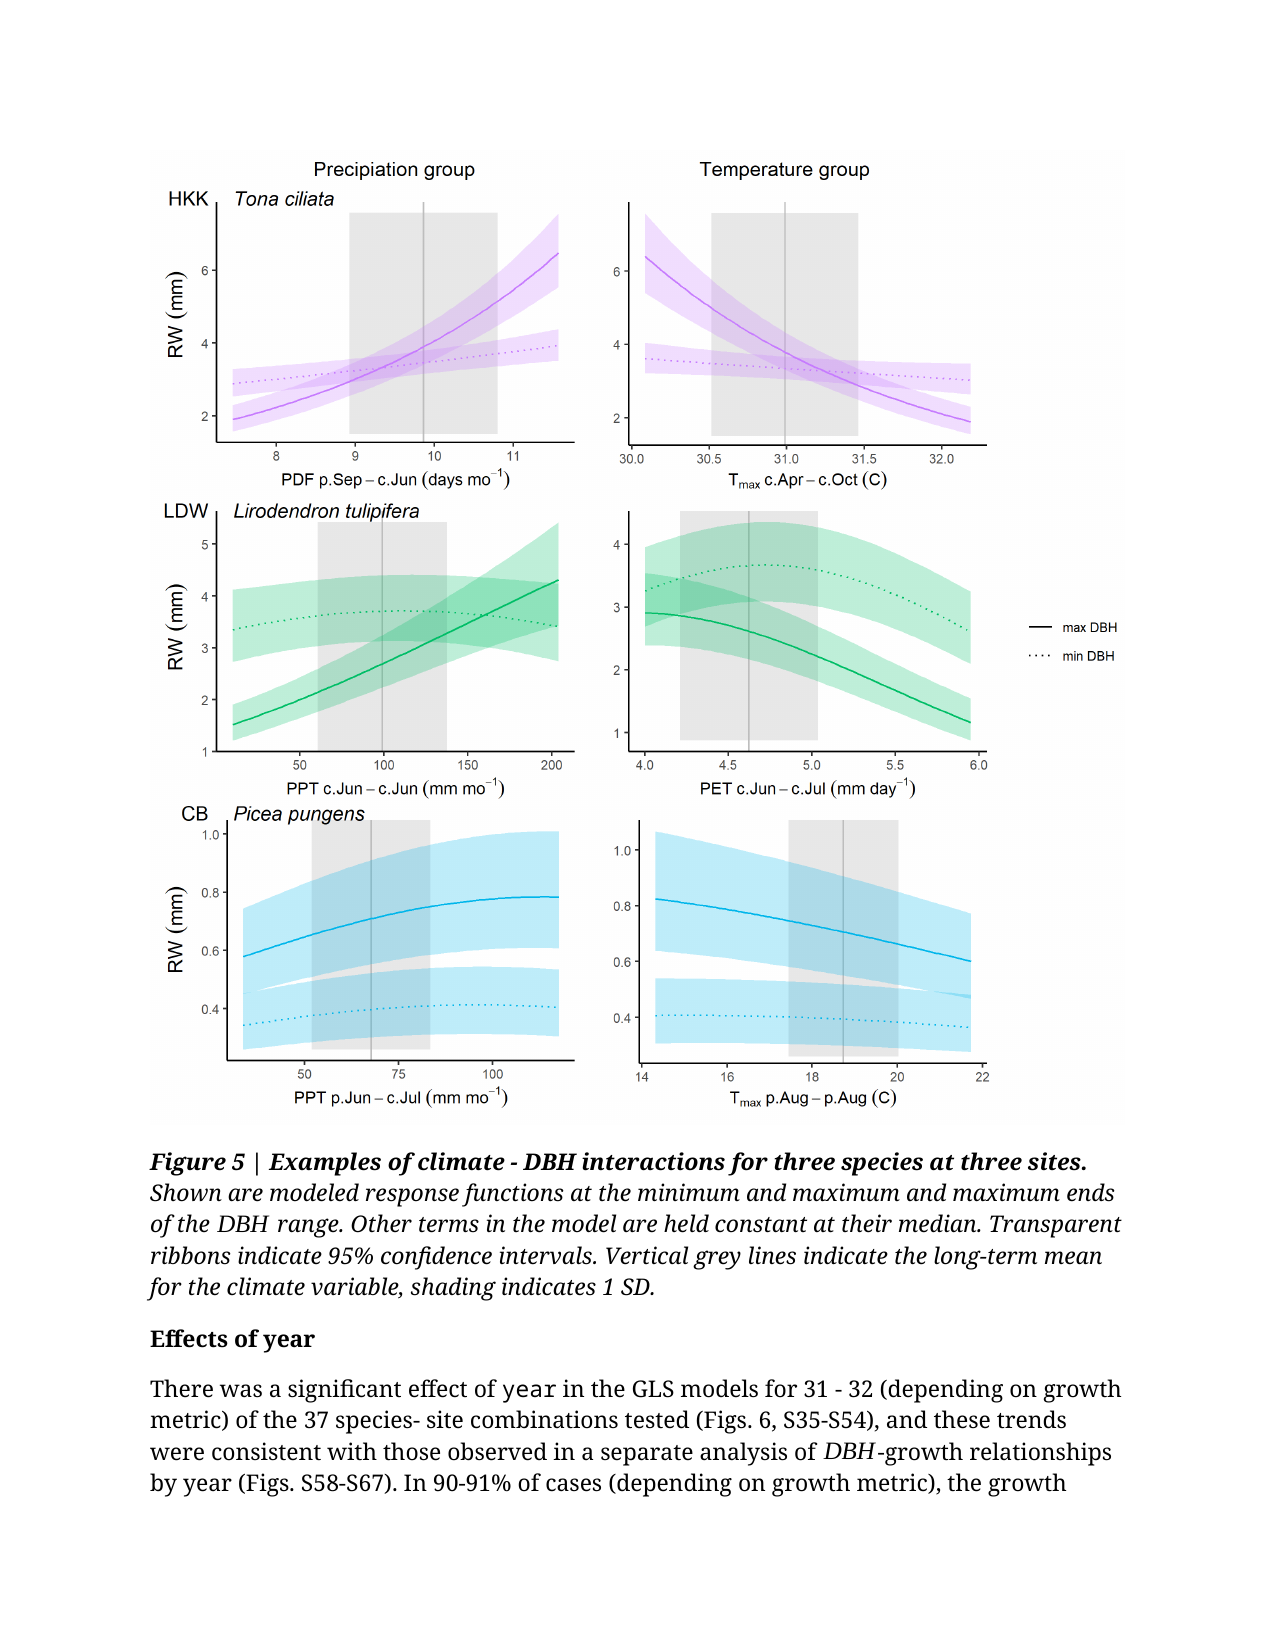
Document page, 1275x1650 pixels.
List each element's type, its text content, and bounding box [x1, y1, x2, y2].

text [150, 1373, 1125, 1498]
text Figure 5 | Examples of climate - DBH interactions for three species at three sites. Shown are modeled response functions at the minimum and maximum and maximum ends of the range. Other terms in the model are held constant at their median. Transparent ribbons indicate 95% confidence intervals. Vertical grey lines indicate the long-term mean for the climate variable, shading indicates 1 SD. [150, 1146, 1125, 1302]
picture [150, 150, 1125, 1125]
subtitle Effects of year [150, 1323, 1125, 1354]
